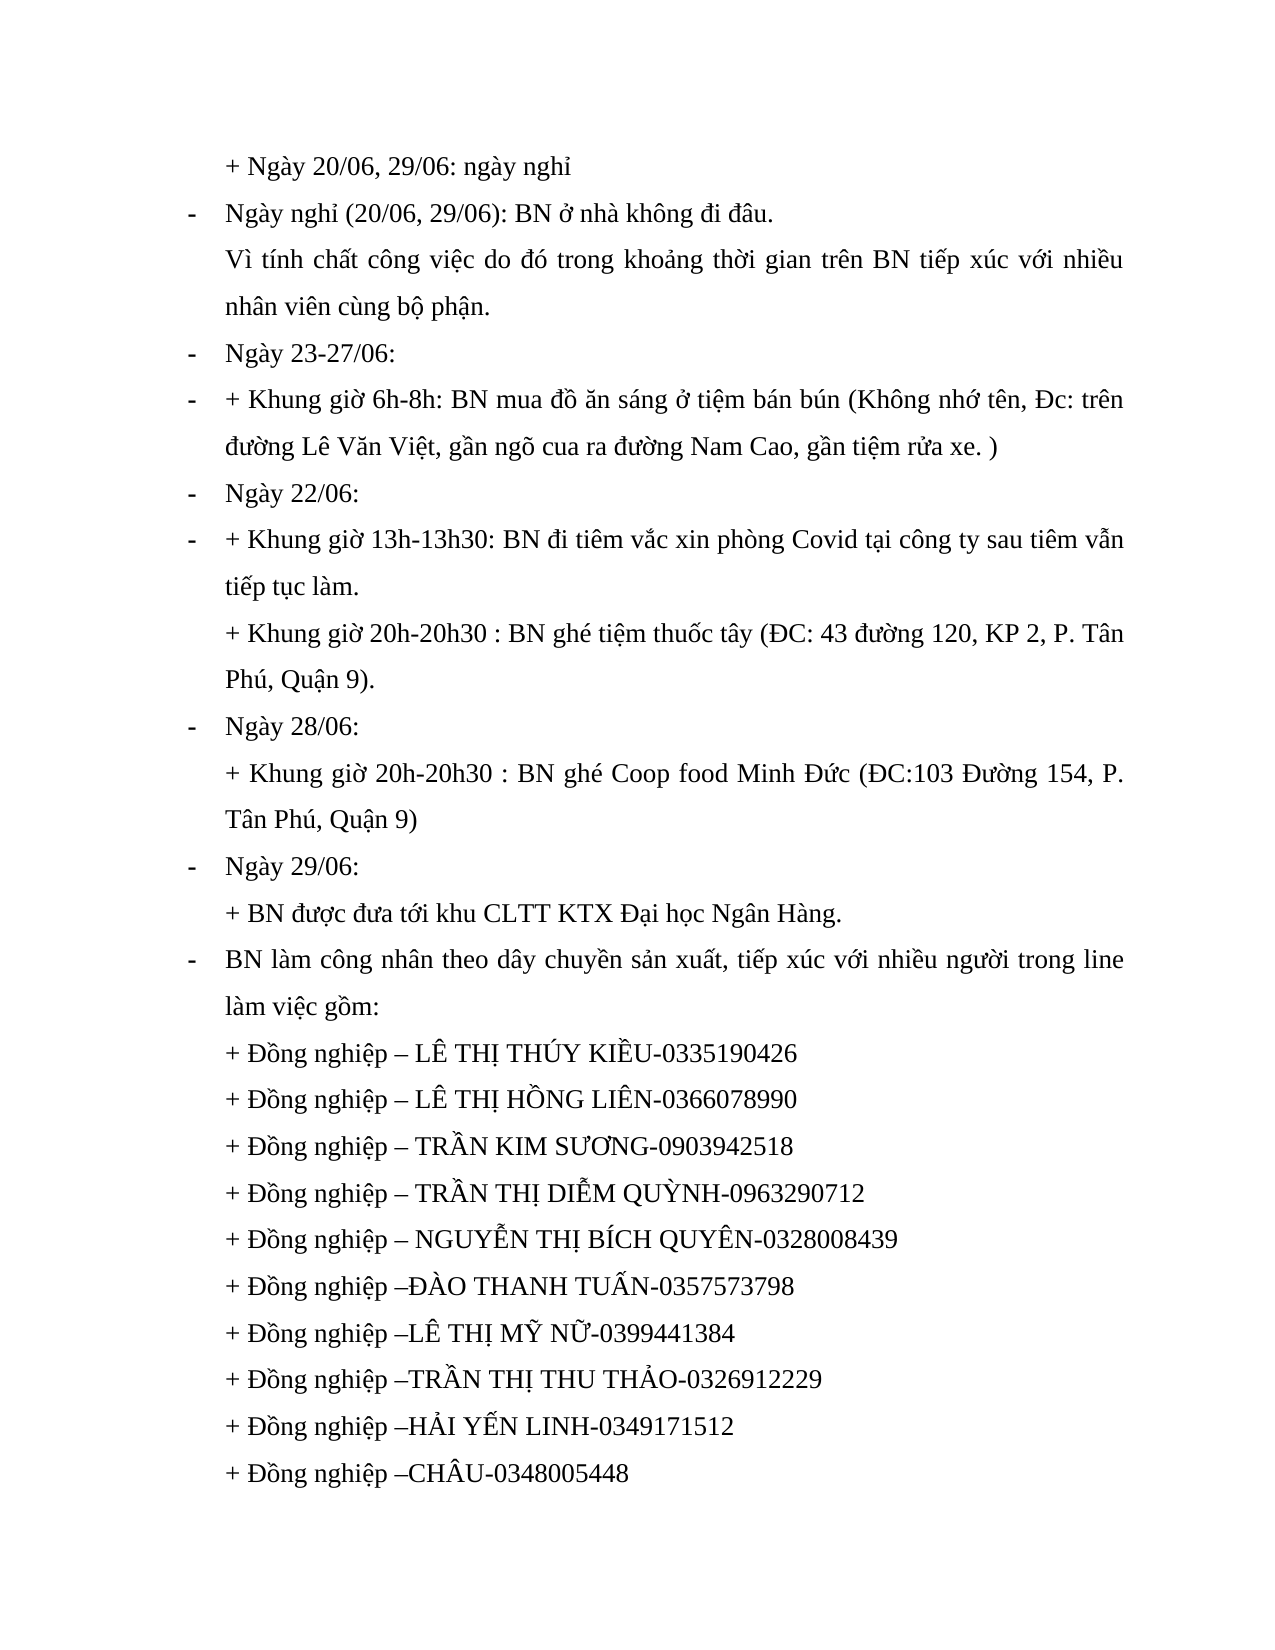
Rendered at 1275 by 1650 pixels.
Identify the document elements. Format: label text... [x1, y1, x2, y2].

list + Đồng nghiệp –TRẦN THỊ THU THẢO-0326912229 [225, 1363, 1125, 1394]
list + Đồng nghiệp –ĐÀO THANH TUẤN-0357573798 [225, 1270, 1125, 1301]
list Ngày 22/06: [187, 477, 1125, 508]
list Ngày 29/06: [187, 850, 1125, 881]
list + Đồng nghiệp –CHÂU-0348005448 [225, 1457, 1125, 1488]
list + Đồng nghiệp – LÊ THỊ HỒNG LIÊN-0366078990 [225, 1083, 1125, 1114]
list + Đồng nghiệp –HẢI YẾN LINH-0349171512 [225, 1410, 1125, 1441]
list + Đồng nghiệp – LÊ THỊ THÚY KIỀU-0335190426 [225, 1037, 1125, 1068]
list Ngày 23-27/06: [187, 337, 1125, 368]
text + Ngày 20/06, 29/06: ngày nghỉ [225, 150, 1125, 181]
list Ngày nghỉ (20/06, 29/06): BN ở nhà không đi đâu. [187, 197, 1125, 228]
list BN làm công nhân theo dây chuyền sản xuất, tiếp xúc với nhiều người trong line làm việc gồm: [187, 943, 1125, 1021]
list + Đồng nghiệp – NGUYỄN THỊ BÍCH QUYÊN-0328008439 [225, 1223, 1125, 1254]
list Ngày 28/06: [187, 710, 1125, 741]
list + Đồng nghiệp – TRẦN KIM SƯƠNG-0903942518 [225, 1130, 1125, 1161]
list + Khung giờ 6h-8h: BN mua đồ ăn sáng ở tiệm bán bún (Không nhớ tên, Đc: trên đường Lê Văn Việt, gần ngõ cua ra đường Nam Cao, gần tiệm rửa xe. ) [187, 383, 1125, 461]
list + Đồng nghiệp – TRẦN THỊ DIỄM QUỲNH-0963290712 [225, 1177, 1125, 1208]
list + Khung giờ 20h-20h30 : BN ghé tiệm thuốc tây (ĐC: 43 đường 120, KP 2, P. Tân Phú, Quận 9). [225, 617, 1125, 694]
list Vì tính chất công việc do đó trong khoảng thời gian trên BN tiếp xúc với nhiều nhân viên cùng bộ phận. [225, 243, 1125, 321]
list + Khung giờ 13h-13h30: BN đi tiêm vắc xin phòng Covid tại công ty sau tiêm vẫn tiếp tục làm. [187, 523, 1125, 601]
list + Khung giờ 20h-20h30 : BN ghé Coop food Minh Đức (ĐC:103 Đường 154, P. Tân Phú, Quận 9) [225, 757, 1125, 834]
list + Đồng nghiệp –LÊ THỊ MỸ NỮ-0399441384 [225, 1317, 1125, 1348]
list + BN được đưa tới khu CLTT KTX Đại học Ngân Hàng. [225, 897, 1125, 928]
